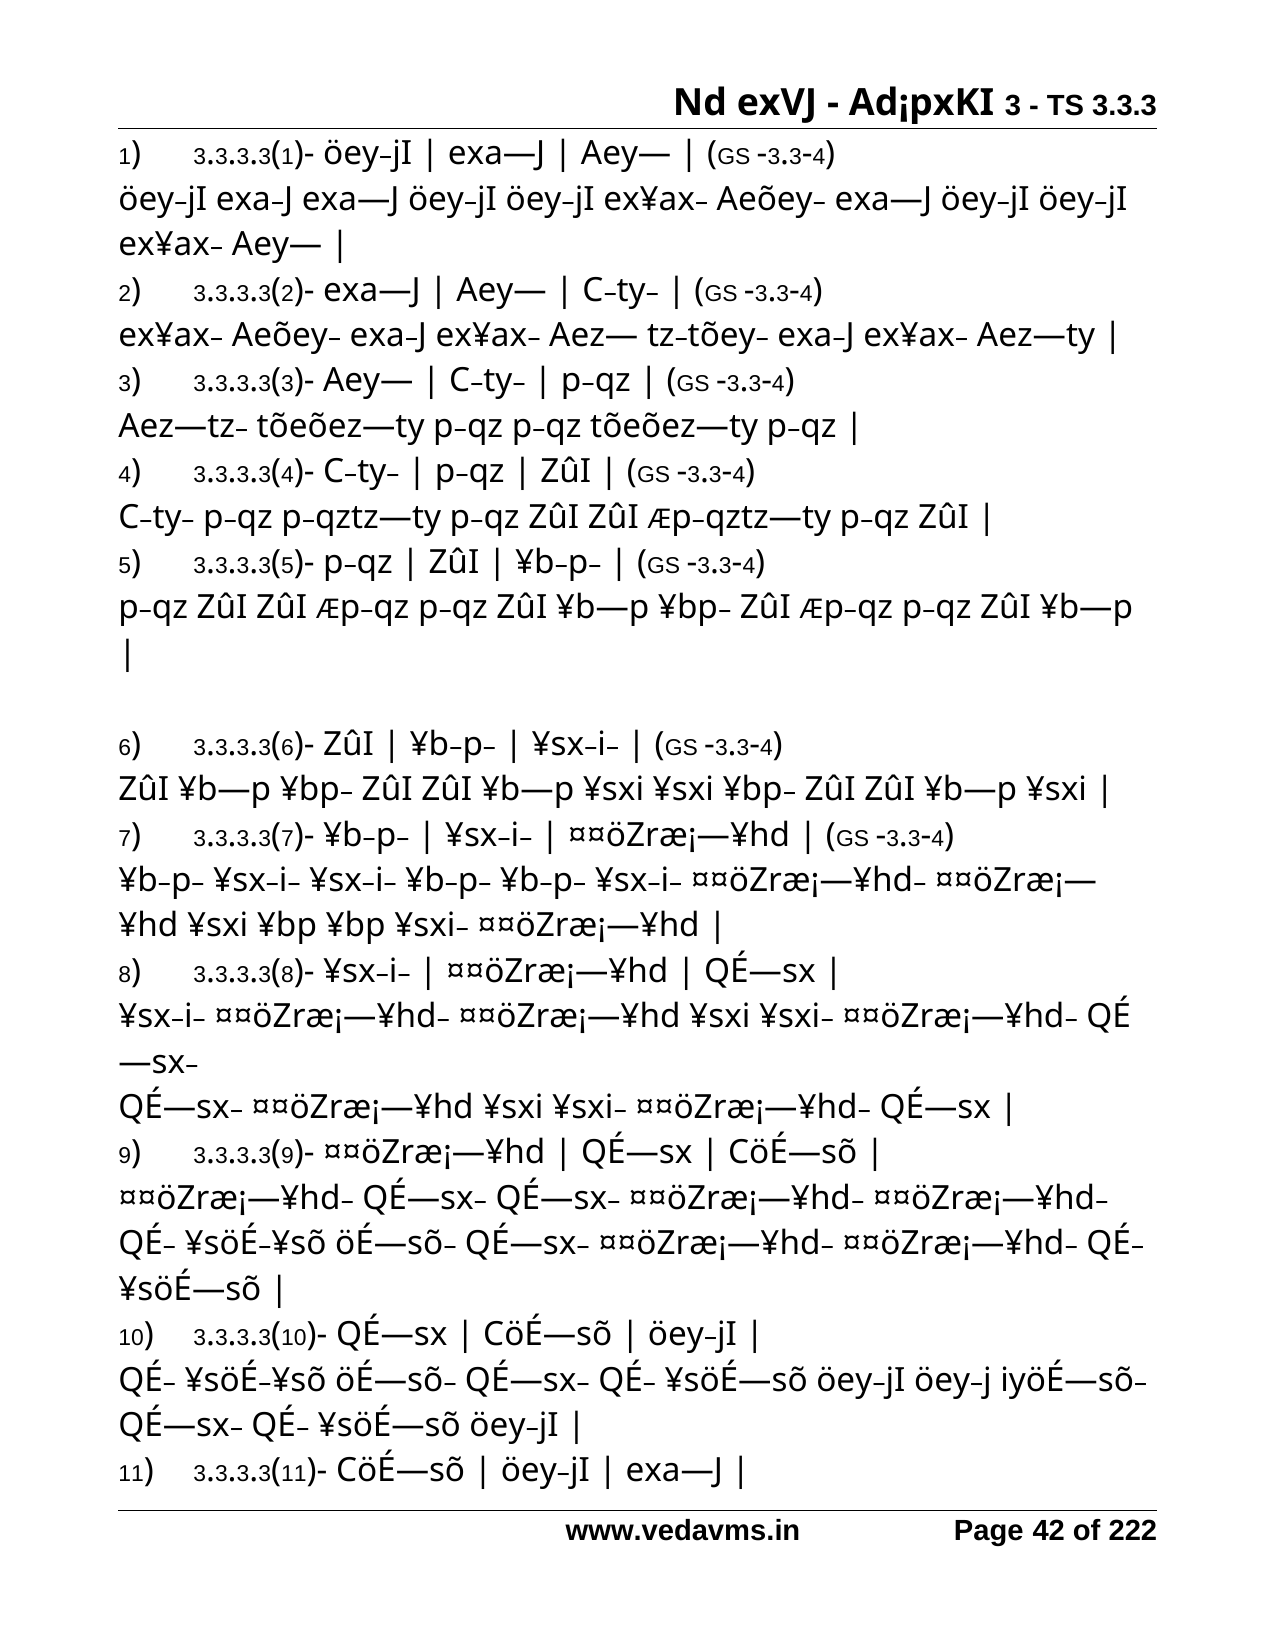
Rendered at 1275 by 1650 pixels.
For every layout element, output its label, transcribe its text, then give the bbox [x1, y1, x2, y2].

text ¥sx–i– ¤¤öZræ¡—¥hd– ¤¤öZræ¡—¥hd ¥sxi ¥sxi– ¤¤öZræ¡—¥hd– QÉ—sx– [118, 992, 1157, 1083]
text ZûI ¥b—p ¥bp– ZûI ZûI ¥b—p ¥sxi ¥sxi ¥bp– ZûI ZûI ¥b—p ¥sxi | [118, 765, 1157, 810]
text 6) 3.3.3.3(6)- ZûI | ¥b–p– | ¥sx–i– | (GS -3.3-4) [118, 719, 1157, 765]
text QÉ—sx– ¤¤öZræ¡—¥hd ¥sxi ¥sxi– ¤¤öZræ¡—¥hd– QÉ—sx | [118, 1083, 1157, 1128]
text QÉ– ¥söÉ–¥sõ öÉ—sõ– QÉ—sx– QÉ– ¥söÉ—sõ öey–jI öey–j iyöÉ—sõ– QÉ—sx– QÉ– ¥söÉ—sõ öey–jI | [118, 1355, 1157, 1446]
text ¥b–p– ¥sx–i– ¥sx–i– ¥b–p– ¥b–p– ¥sx–i– ¤¤öZræ¡—¥hd– ¤¤öZræ¡—¥hd ¥sxi ¥bp ¥bp ¥sxi– ¤¤öZræ¡—¥hd | [118, 856, 1157, 947]
text 2) 3.3.3.3(2)- exa—J | Aey— | C–ty– | (GS -3.3-4) [118, 265, 1157, 311]
text 4) 3.3.3.3(4)- C–ty– | p–qz | ZûI | (GS -3.3-4) [118, 447, 1157, 492]
text 7) 3.3.3.3(7)- ¥b–p– | ¥sx–i– | ¤¤öZræ¡—¥hd | (GS -3.3-4) [118, 810, 1157, 856]
text p–qz ZûI ZûI Æp–qz p–qz ZûI ¥b—p ¥bp– ZûI Æp–qz p–qz ZûI ¥b—p | [118, 583, 1157, 674]
text öey–jI exa–J exa—J öey–jI öey–jI ex¥ax– Aeõey– exa—J öey–jI öey–jI ex¥ax– Aey— | [118, 174, 1157, 265]
text 1) 3.3.3.3(1)- öey–jI | exa—J | Aey— | (GS -3.3-4) [118, 129, 1157, 174]
text 11) 3.3.3.3(11)- CöÉ—sõ | öey–jI | exa—J | [118, 1446, 1157, 1492]
text Aez—tz– tõeõez—ty p–qz p–qz tõeõez—ty p–qz | [118, 402, 1157, 447]
text 5) 3.3.3.3(5)- p–qz | ZûI | ¥b–p– | (GS -3.3-4) [118, 538, 1157, 583]
text ¤¤öZræ¡—¥hd– QÉ—sx– QÉ—sx– ¤¤öZræ¡—¥hd– ¤¤öZræ¡—¥hd– QÉ– ¥söÉ–¥sõ öÉ—sõ– QÉ—sx– ¤¤öZræ¡—¥hd– ¤¤öZræ¡—¥hd– QÉ– ¥söÉ—sõ | [118, 1174, 1157, 1310]
text 9) 3.3.3.3(9)- ¤¤öZræ¡—¥hd | QÉ—sx | CöÉ—sõ | [118, 1128, 1157, 1174]
text ex¥ax– Aeõey– exa–J ex¥ax– Aez— tz–tõey– exa–J ex¥ax– Aez—ty | [118, 311, 1157, 356]
text 8) 3.3.3.3(8)- ¥sx–i– | ¤¤öZræ¡—¥hd | QÉ—sx | [118, 947, 1157, 992]
text 3) 3.3.3.3(3)- Aey— | C–ty– | p–qz | (GS -3.3-4) [118, 356, 1157, 402]
text C–ty– p–qz p–qztz—ty p–qz ZûI ZûI Æp–qztz—ty p–qz ZûI | [118, 492, 1157, 538]
text 10) 3.3.3.3(10)- QÉ—sx | CöÉ—sõ | öey–jI | [118, 1310, 1157, 1355]
